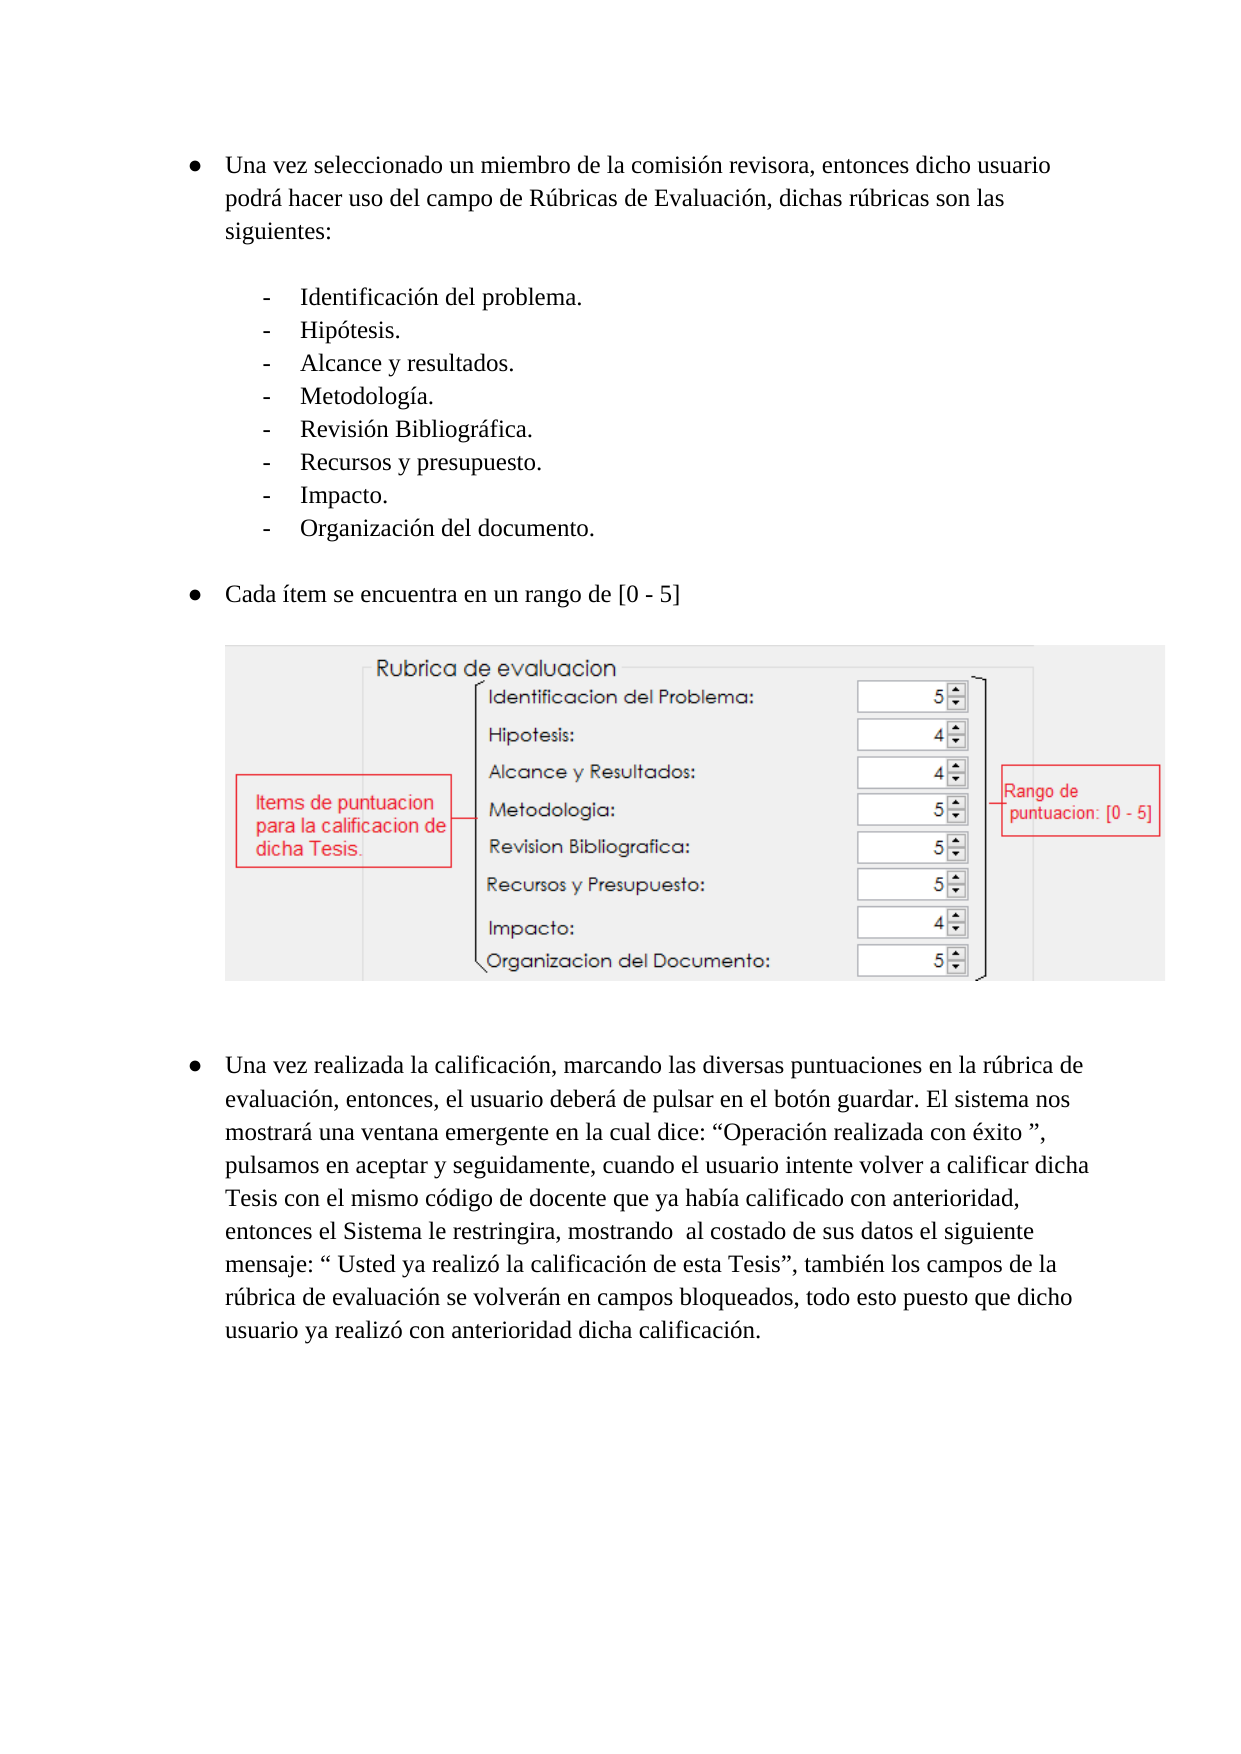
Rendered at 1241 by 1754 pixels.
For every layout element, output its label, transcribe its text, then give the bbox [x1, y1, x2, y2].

picture [225, 645, 1166, 981]
list Identificación del problema. [262, 282, 1090, 311]
list Cada ítem se encuentra en un rango de [0 - 5] [187, 579, 1090, 608]
list Revisión Bibliográfica. [262, 414, 1090, 443]
list Metodología. [262, 381, 1090, 410]
list Recursos y presupuesto. [262, 447, 1090, 476]
list Una vez realizada la calificación, marcando las diversas puntuaciones en la rúbrica de evaluación, entonces, el usuario deberá de pulsar en el botón guardar. El sistema nos mostrará una ventana emergente en la cual dice: “Operación realizada con éxito ”, pulsamos en aceptar y seguidamente, cuando el usuario intente volver a calificar dicha Tesis con el mismo código de docente que ya había calificado con anterioridad, entonces el Sistema le restringira, mostrando al costado de sus datos el siguiente mensaje: “ Usted ya realizó la calificación de esta Tesis”, también los campos de la rúbrica de evaluación se volverán en campos bloqueados, todo esto puesto que dicho usuario ya realizó con anterioridad dicha calificación. [187, 1051, 1090, 1343]
list Hipótesis. [262, 315, 1090, 344]
list Impacto. [262, 480, 1090, 509]
list Organización del documento. [262, 513, 1090, 542]
list Alcance y resultados. [262, 348, 1090, 377]
list Una vez seleccionado un miembro de la comisión revisora, entonces dicho usuario podrá hacer uso del campo de Rúbricas de Evaluación, dichas rúbricas son las siguientes: [187, 150, 1090, 245]
